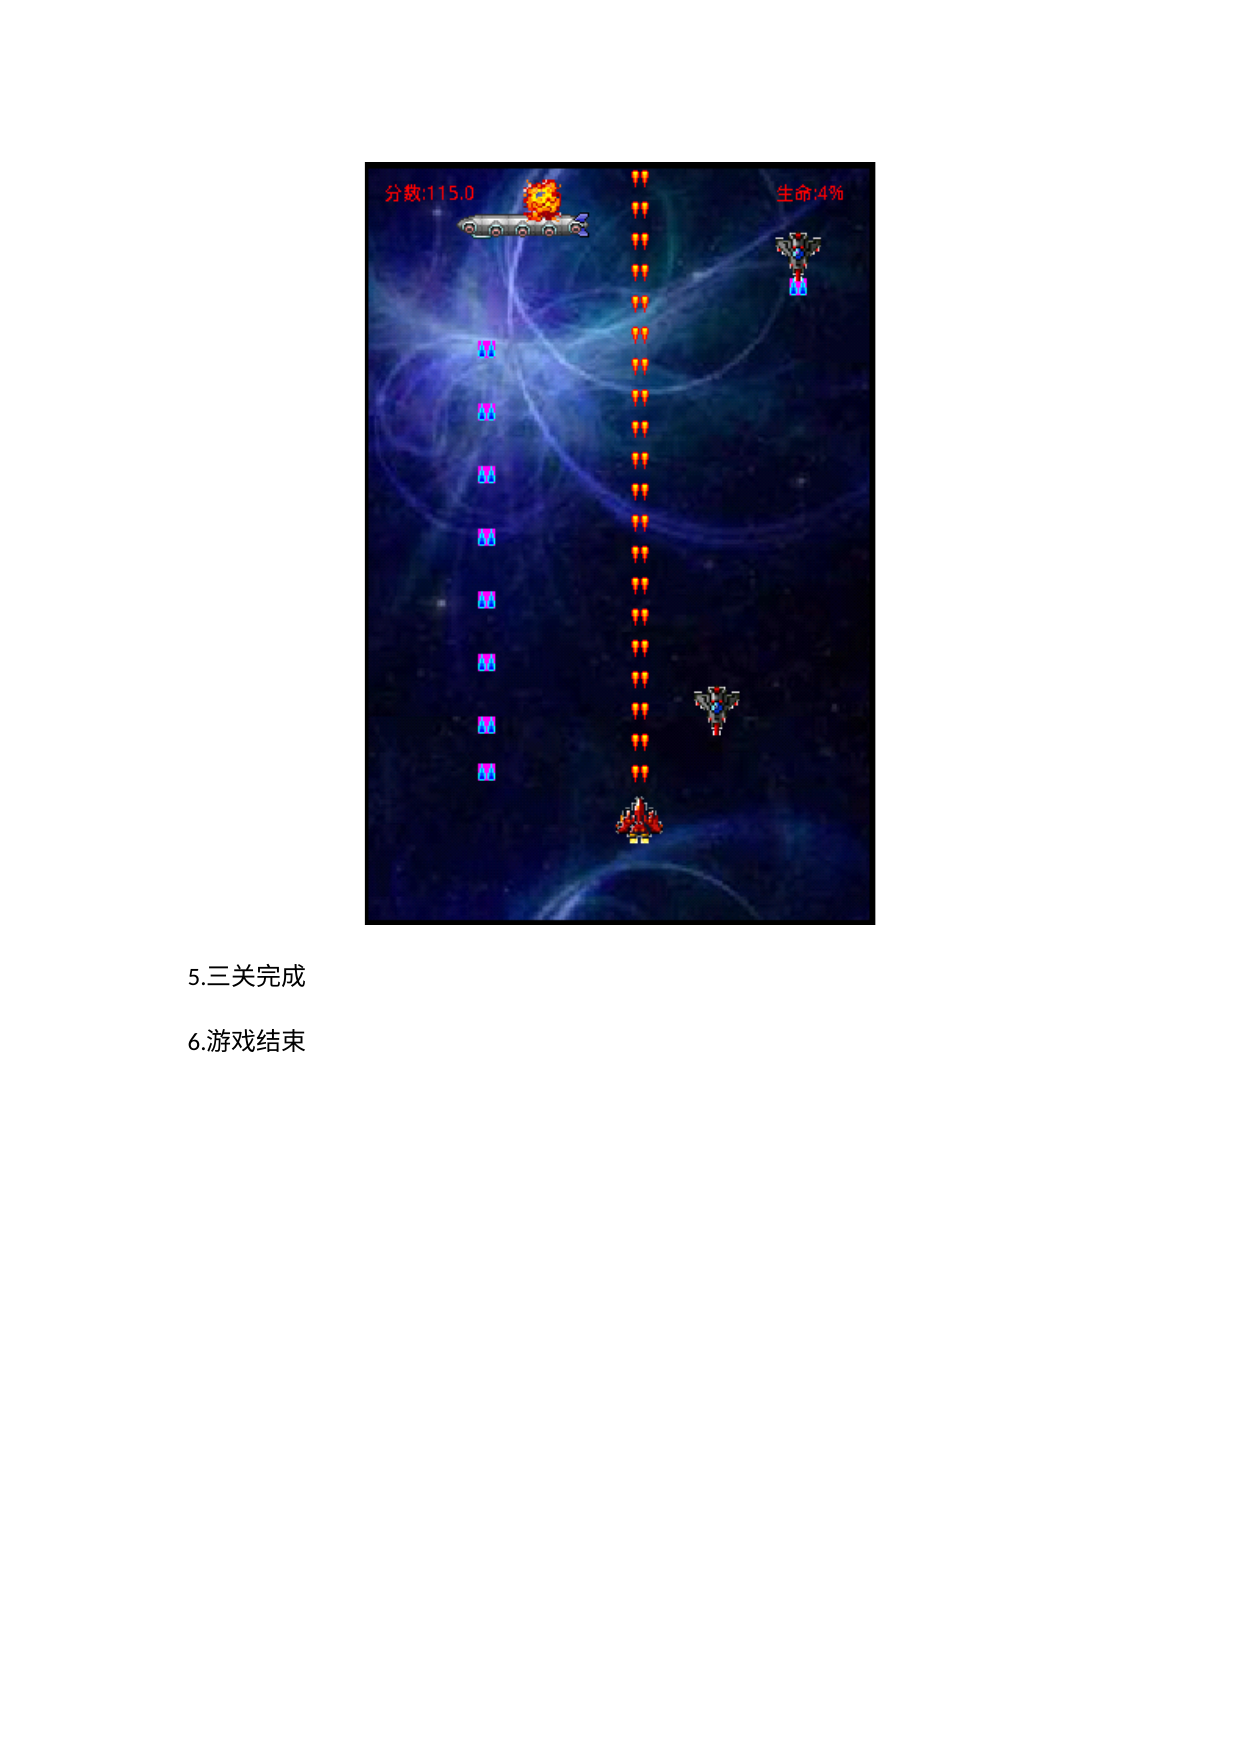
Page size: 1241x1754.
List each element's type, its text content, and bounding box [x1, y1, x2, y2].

text 6.游戏结束 [187, 1007, 1053, 1072]
text 5.三关完成 [187, 942, 1053, 1007]
picture [364, 162, 876, 925]
